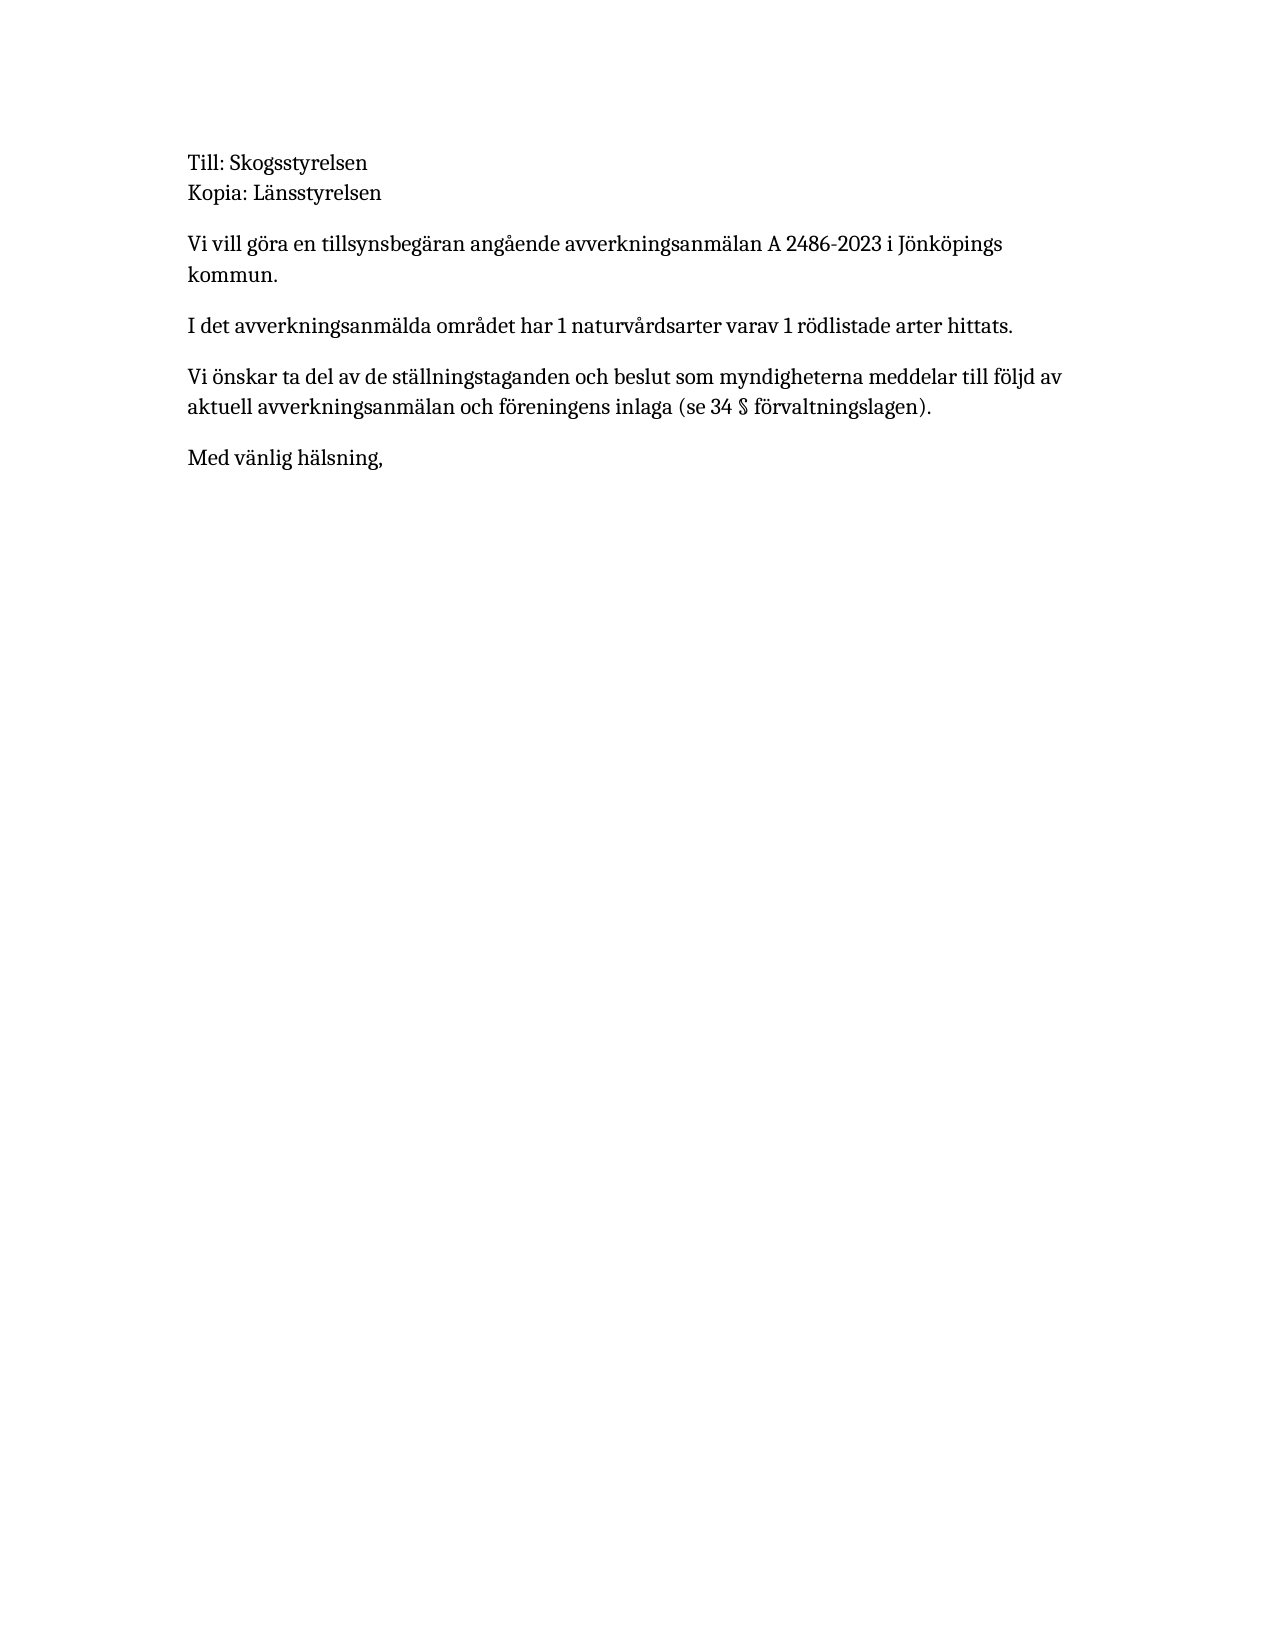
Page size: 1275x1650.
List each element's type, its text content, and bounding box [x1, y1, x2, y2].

text Med vänlig hälsning, [187, 445, 1087, 501]
text Till: Skogsstyrelsen Kopia: Länsstyrelsen [187, 150, 1087, 207]
text Vi önskar ta del av de ställningstaganden och beslut som myndigheterna meddelar till följd av aktuell avverkningsanmälan och föreningens inlaga (se 34 § förvaltningslagen). [187, 363, 1087, 420]
text Vi vill göra en tillsynsbegäran angående avverkningsanmälan A 2486-2023 i Jönköpings kommun. [187, 231, 1087, 288]
text I det avverkningsanmälda området har 1 naturvårdsarter varav 1 rödlistade arter hittats. [187, 312, 1087, 339]
